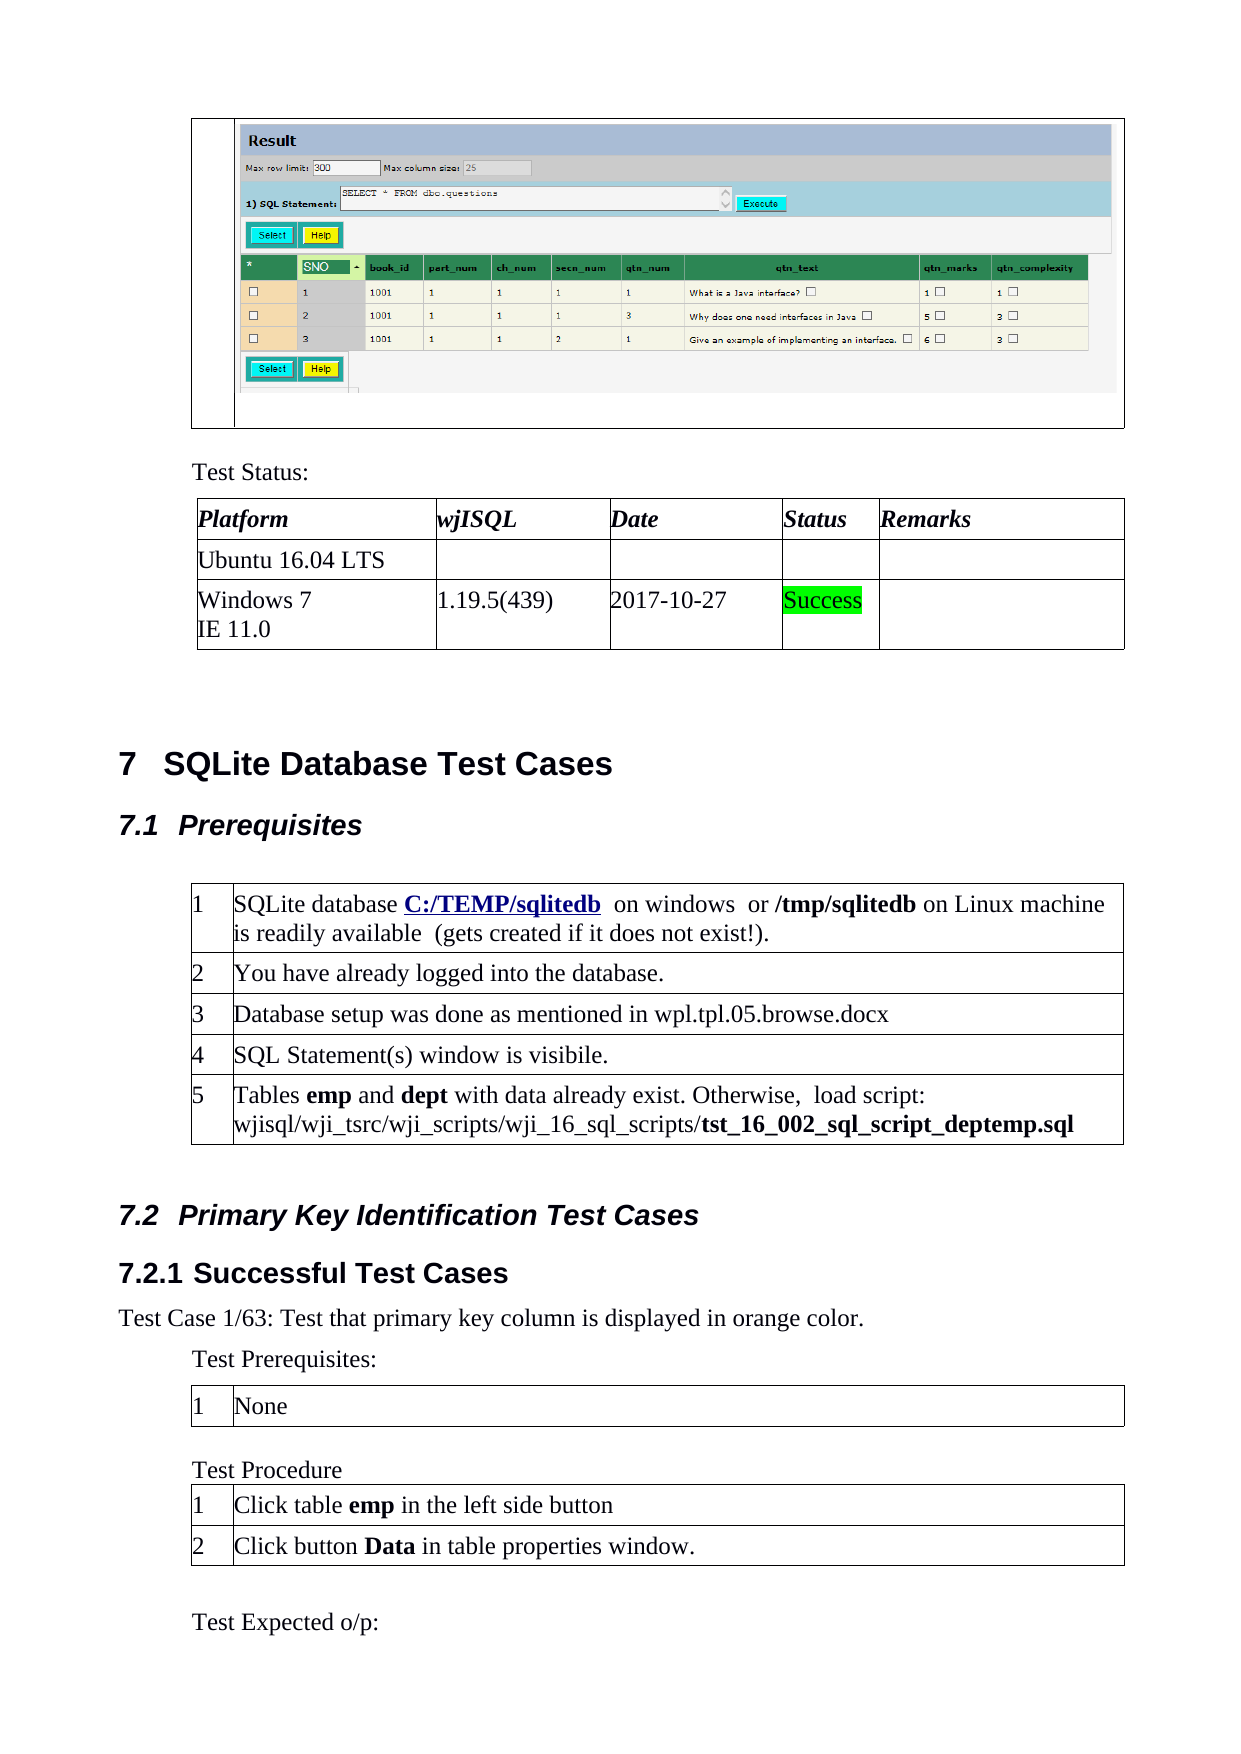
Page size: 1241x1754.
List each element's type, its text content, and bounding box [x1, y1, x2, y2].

table_cell [880, 580, 1124, 649]
table_cell 1.19.5(439) [437, 580, 610, 649]
table_cell 4 [192, 1035, 233, 1074]
table_header 1 [192, 884, 233, 952]
table_cell 2017-10-27 [611, 580, 782, 649]
table_cell SQL Statement(s) window is visibile. [234, 1035, 1123, 1074]
table_cell [783, 540, 879, 579]
table_cell Windows 7 IE 11.0 [198, 580, 436, 649]
table_cell Success [783, 580, 879, 649]
table_cell [611, 540, 782, 579]
text Test Case 1/63: Test that primary key column is displayed in orange color. [118, 1303, 1122, 1331]
table_header None [234, 1386, 1124, 1426]
table_cell Tables emp and dept with data already exist. Otherwise, load script: wjisql/wji_tsrc/wji_scripts/wji_16_sql_scripts/tst_16_002_sql_script_deptemp.sql [234, 1075, 1123, 1144]
table_header Status [783, 499, 879, 539]
text Test Prerequisites: [118, 1344, 1122, 1373]
text Test Procedure [118, 1455, 1122, 1484]
table_cell [437, 540, 610, 579]
table_cell [880, 540, 1124, 579]
table_header Date [611, 499, 782, 539]
table_cell Database setup was done as mentioned in wpl.tpl.05.browse.docx [234, 994, 1123, 1033]
table_cell 2 [192, 953, 233, 993]
table_cell 5 [192, 1075, 233, 1144]
subtitle SQLite Database Test Cases [118, 744, 1122, 783]
table_cell Ubuntu 16.04 LTS [198, 540, 436, 579]
table_cell Click button Data in table properties window. [234, 1526, 1124, 1565]
subtitle Successful Test Cases [118, 1257, 1122, 1290]
table_cell You have already logged into the database. [234, 953, 1123, 993]
table_header 1 [192, 1386, 233, 1426]
table_header Platform [198, 499, 436, 539]
text Test Expected o/p: [118, 1607, 1122, 1636]
table_header Click table emp in the left side button [234, 1485, 1124, 1524]
table_cell 2 [192, 1526, 233, 1565]
table_header SQLite database C:/TEMP/sqlitedb on windows or /tmp/sqlitedb on Linux machine is readily available (gets created if it does not exist!). [234, 884, 1123, 952]
subtitle Primary Key Identification Test Cases [118, 1198, 1122, 1232]
text Test Status: [118, 457, 1122, 485]
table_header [235, 119, 1124, 427]
table_header 1 [192, 1485, 233, 1524]
picture [234, 124, 1117, 393]
subtitle Prerequisites [118, 808, 1122, 841]
table_header 1 [192, 119, 234, 427]
table_header Remarks [880, 499, 1124, 539]
table_header wjISQL [437, 499, 610, 539]
table_cell 3 [192, 994, 233, 1033]
